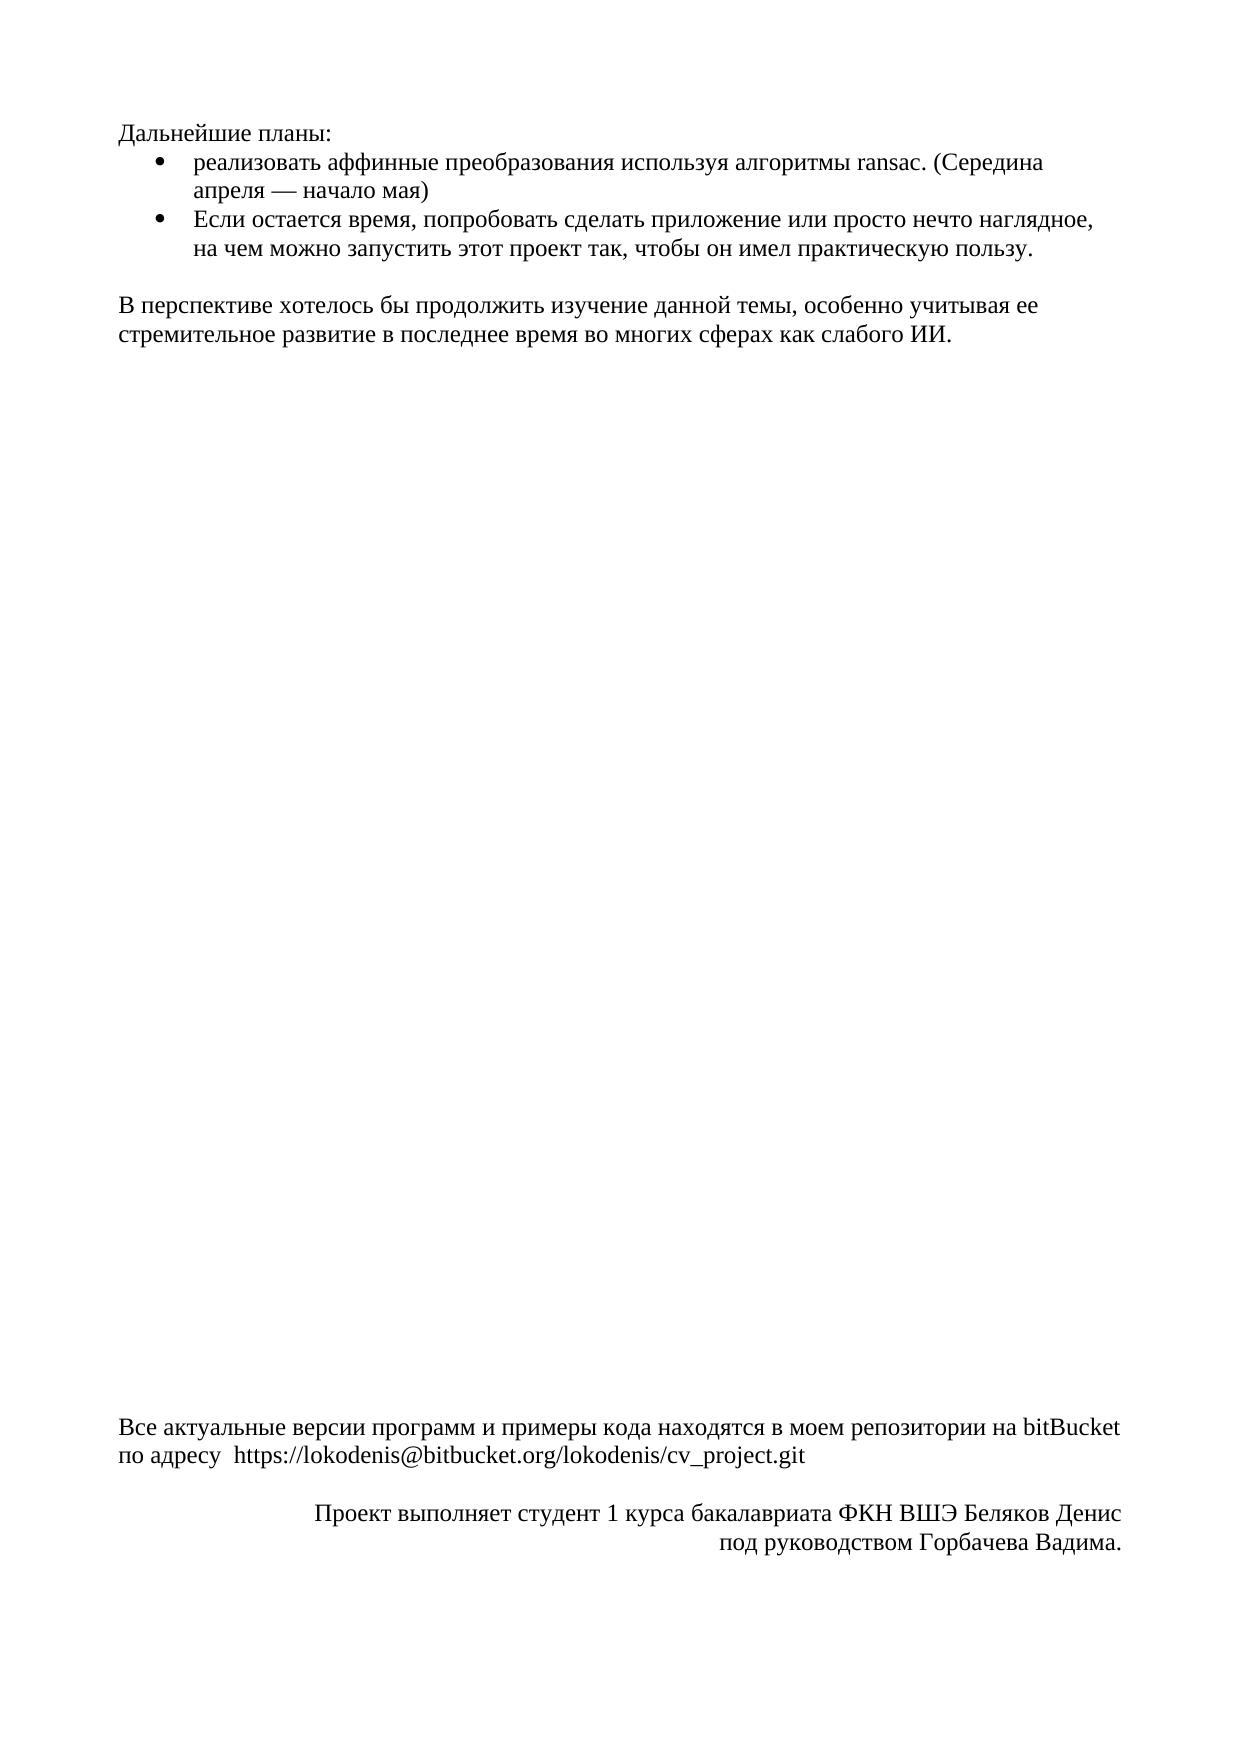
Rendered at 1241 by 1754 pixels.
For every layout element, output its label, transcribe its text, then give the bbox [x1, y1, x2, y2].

text Все актуальные версии программ и примеры кода находятся в моем репозитории на bitBucket по адресу https://lokodenis@bitbucket.org/lokodenis/cv_project.git [118, 1412, 1122, 1469]
text Дальнейшие планы: [118, 118, 1122, 147]
text под руководством Горбачева Вадима. [118, 1527, 1122, 1556]
list реализовать аффинные преобразования используя алгоритмы ransac. (Середина апреля — начало мая) [156, 147, 1122, 204]
text В перспективе хотелось бы продолжить изучение данной темы, особенно учитывая ее стремительное развитие в последнее время во многих сферах как слабого ИИ. [118, 291, 1122, 348]
text Проект выполняет студент 1 курса бакалавриата ФКН ВШЭ Беляков Денис [118, 1498, 1122, 1527]
list Если остается время, попробовать сделать приложение или просто нечто наглядное, на чем можно запустить этот проект так, чтобы он имел практическую пользу. [156, 204, 1122, 262]
